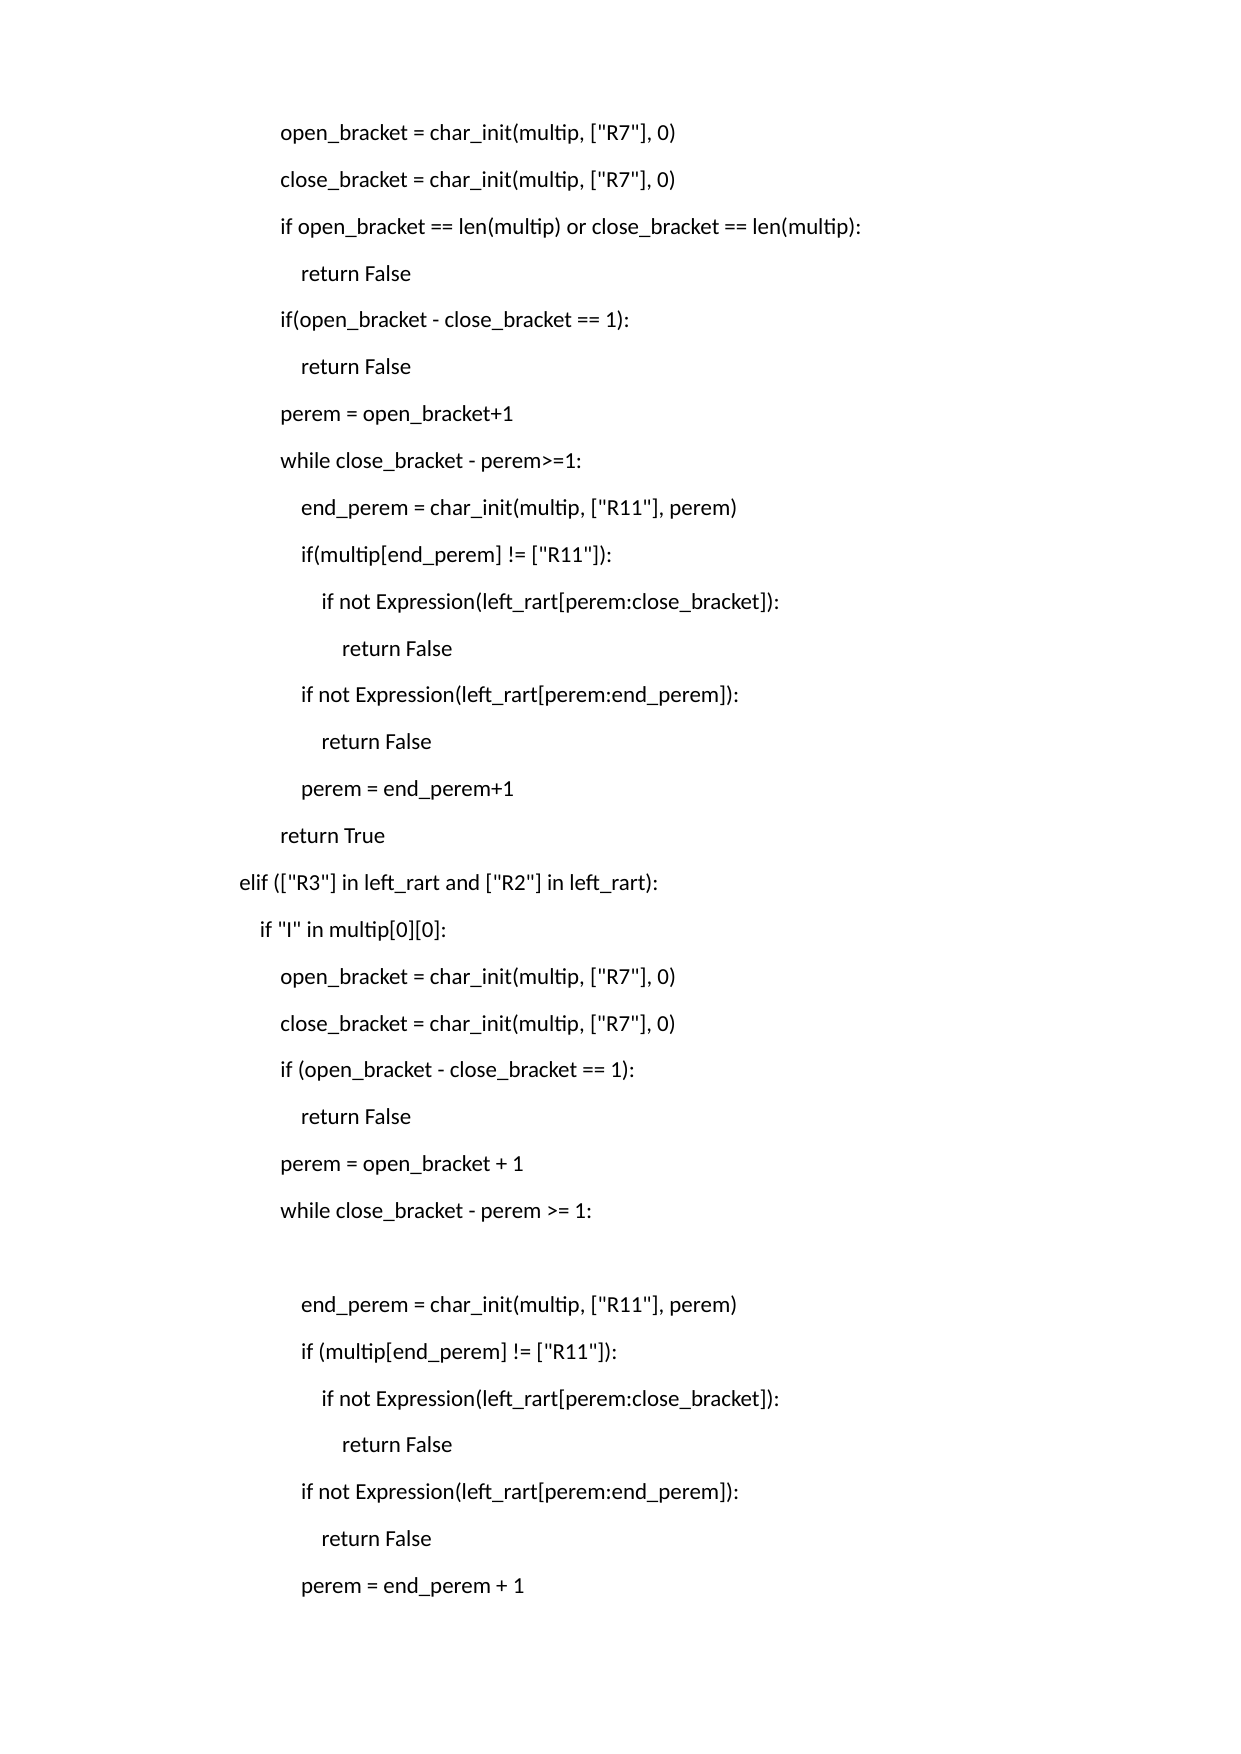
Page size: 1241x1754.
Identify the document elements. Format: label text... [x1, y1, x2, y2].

text open_bracket = char_init(multip, ["R7"], 0) [177, 962, 1152, 990]
text if not Expression(left_rart[perem:close_bracket]): [177, 587, 1152, 615]
text return False [177, 727, 1152, 756]
text perem = open_bracket + 1 [177, 1149, 1152, 1177]
text open_bracket = char_init(multip, ["R7"], 0) [177, 118, 1152, 146]
text while close_bracket - perem >= 1: [177, 1196, 1152, 1224]
text return False [177, 1102, 1152, 1131]
text return True [177, 821, 1152, 849]
text if not Expression(left_rart[perem:close_bracket]): [177, 1384, 1152, 1412]
text return False [177, 1431, 1152, 1459]
text perem = open_bracket+1 [177, 399, 1152, 427]
text if (open_bracket - close_bracket == 1): [177, 1056, 1152, 1084]
text perem = end_perem+1 [177, 774, 1152, 802]
text if "I" in multip[0][0]: [177, 915, 1152, 943]
text if open_bracket == len(multip) or close_bracket == len(multip): [177, 212, 1152, 240]
text return False [177, 1524, 1152, 1552]
text while close_bracket - perem>=1: [177, 446, 1152, 474]
text return False [177, 259, 1152, 287]
text return False [177, 352, 1152, 381]
text close_bracket = char_init(multip, ["R7"], 0) [177, 1009, 1152, 1037]
text if not Expression(left_rart[perem:end_perem]): [177, 681, 1152, 709]
text perem = end_perem + 1 [177, 1571, 1152, 1599]
text end_perem = char_init(multip, ["R11"], perem) [177, 493, 1152, 521]
text if (multip[end_perem] != ["R11"]): [177, 1337, 1152, 1365]
text return False [177, 634, 1152, 662]
text if(open_bracket - close_bracket == 1): [177, 306, 1152, 334]
text elif (["R3"] in left_rart and ["R2"] in left_rart): [177, 868, 1152, 896]
text end_perem = char_init(multip, ["R11"], perem) [177, 1290, 1152, 1318]
text if not Expression(left_rart[perem:end_perem]): [177, 1477, 1152, 1506]
text close_bracket = char_init(multip, ["R7"], 0) [177, 165, 1152, 193]
text if(multip[end_perem] != ["R11"]): [177, 540, 1152, 568]
